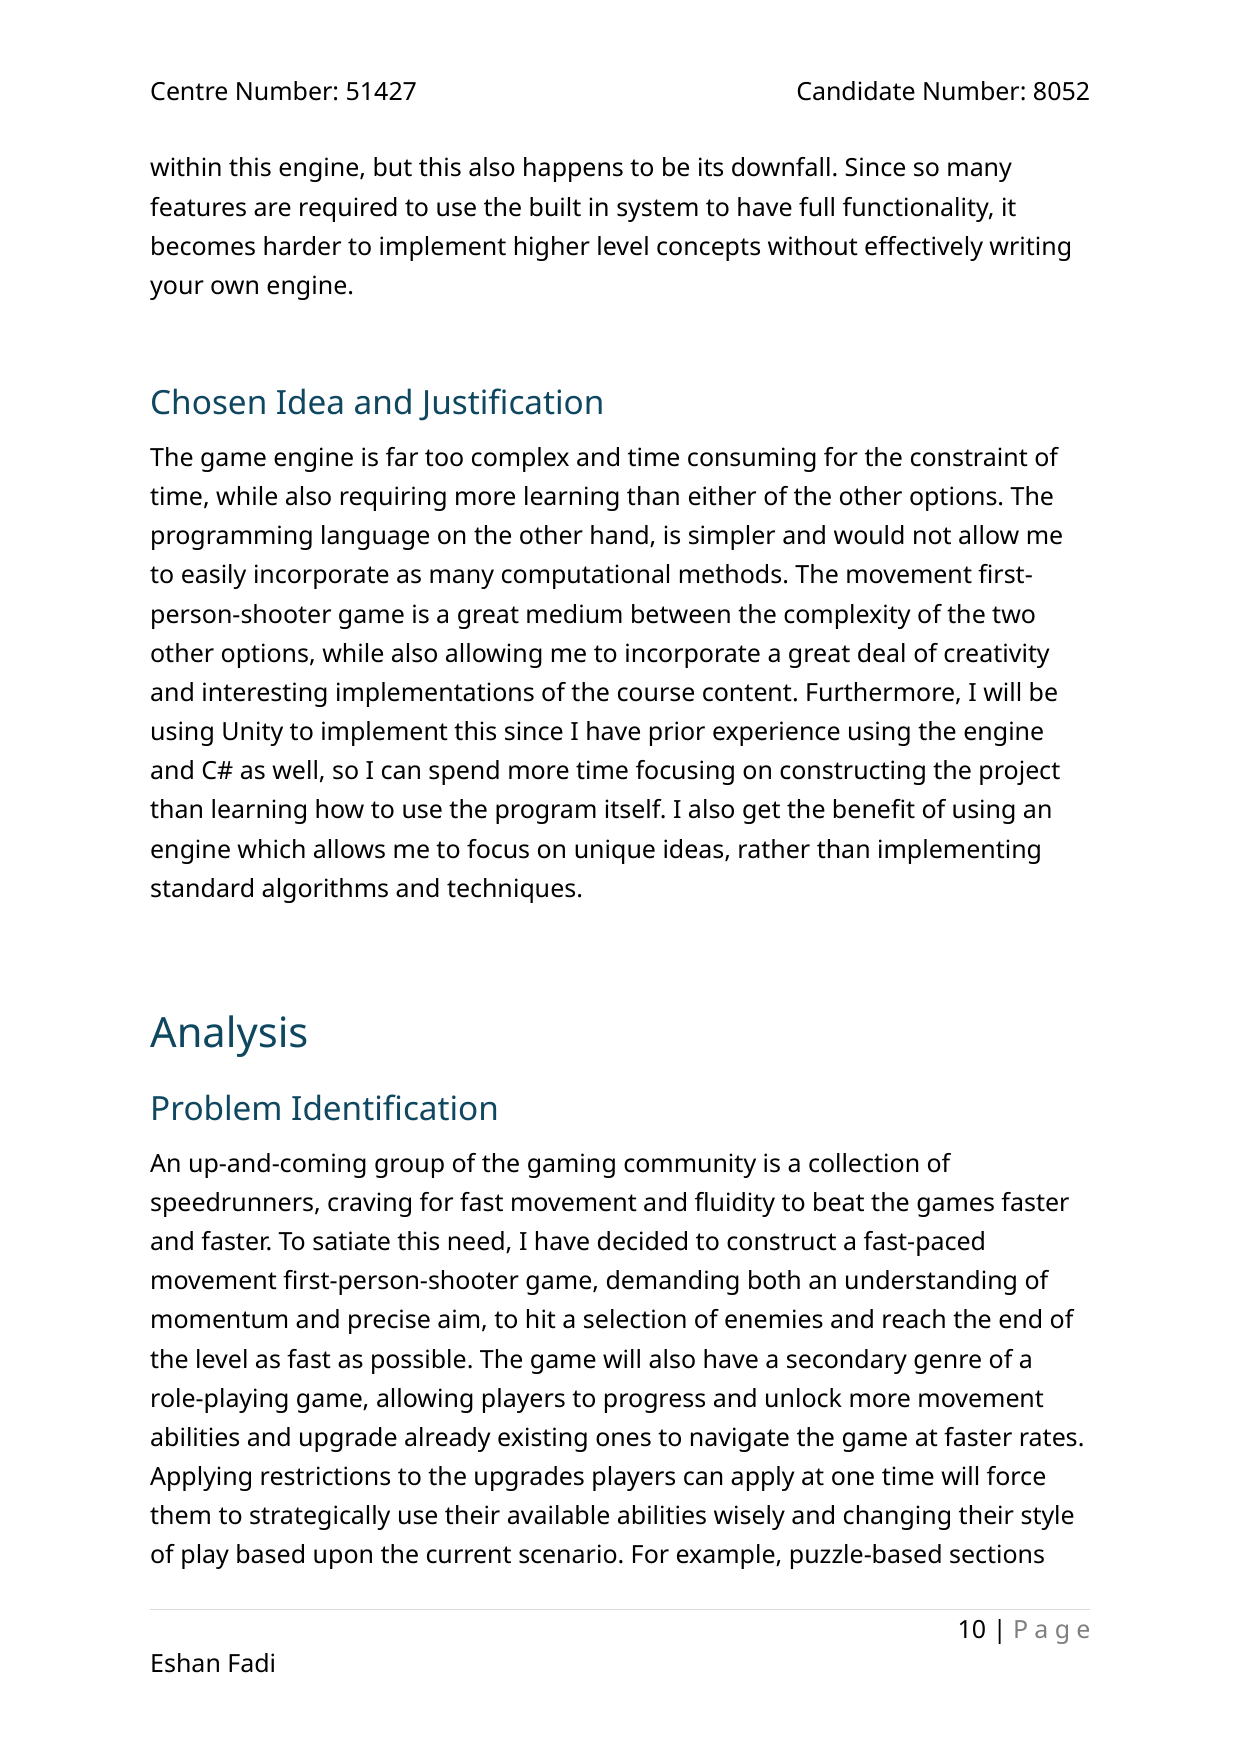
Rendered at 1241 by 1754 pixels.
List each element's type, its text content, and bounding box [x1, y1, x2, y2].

subtitle Chosen Idea and Justification [150, 379, 1090, 424]
subtitle Problem Identification [150, 1085, 1090, 1130]
text The game engine is far too complex and time consuming for the constraint of time, while also requiring more learning than either of the other options. The programming language on the other hand, is simpler and would not allow me to easily incorporate as many computational methods. The movement first-person-shooter game is a great medium between the complexity of the two other options, while also allowing me to incorporate a great deal of creativity and interesting implementations of the course content. Furthermore, I will be using Unity to implement this since I have prior experience using the engine and C# as well, so I can spend more time focusing on constructing the project than learning how to use the program itself. I also get the benefit of using an engine which allows me to focus on unique ideas, rather than implementing standard algorithms and techniques. [150, 440, 1090, 904]
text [150, 1145, 1090, 1571]
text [150, 150, 1090, 302]
subtitle Analysis [150, 1003, 1090, 1060]
